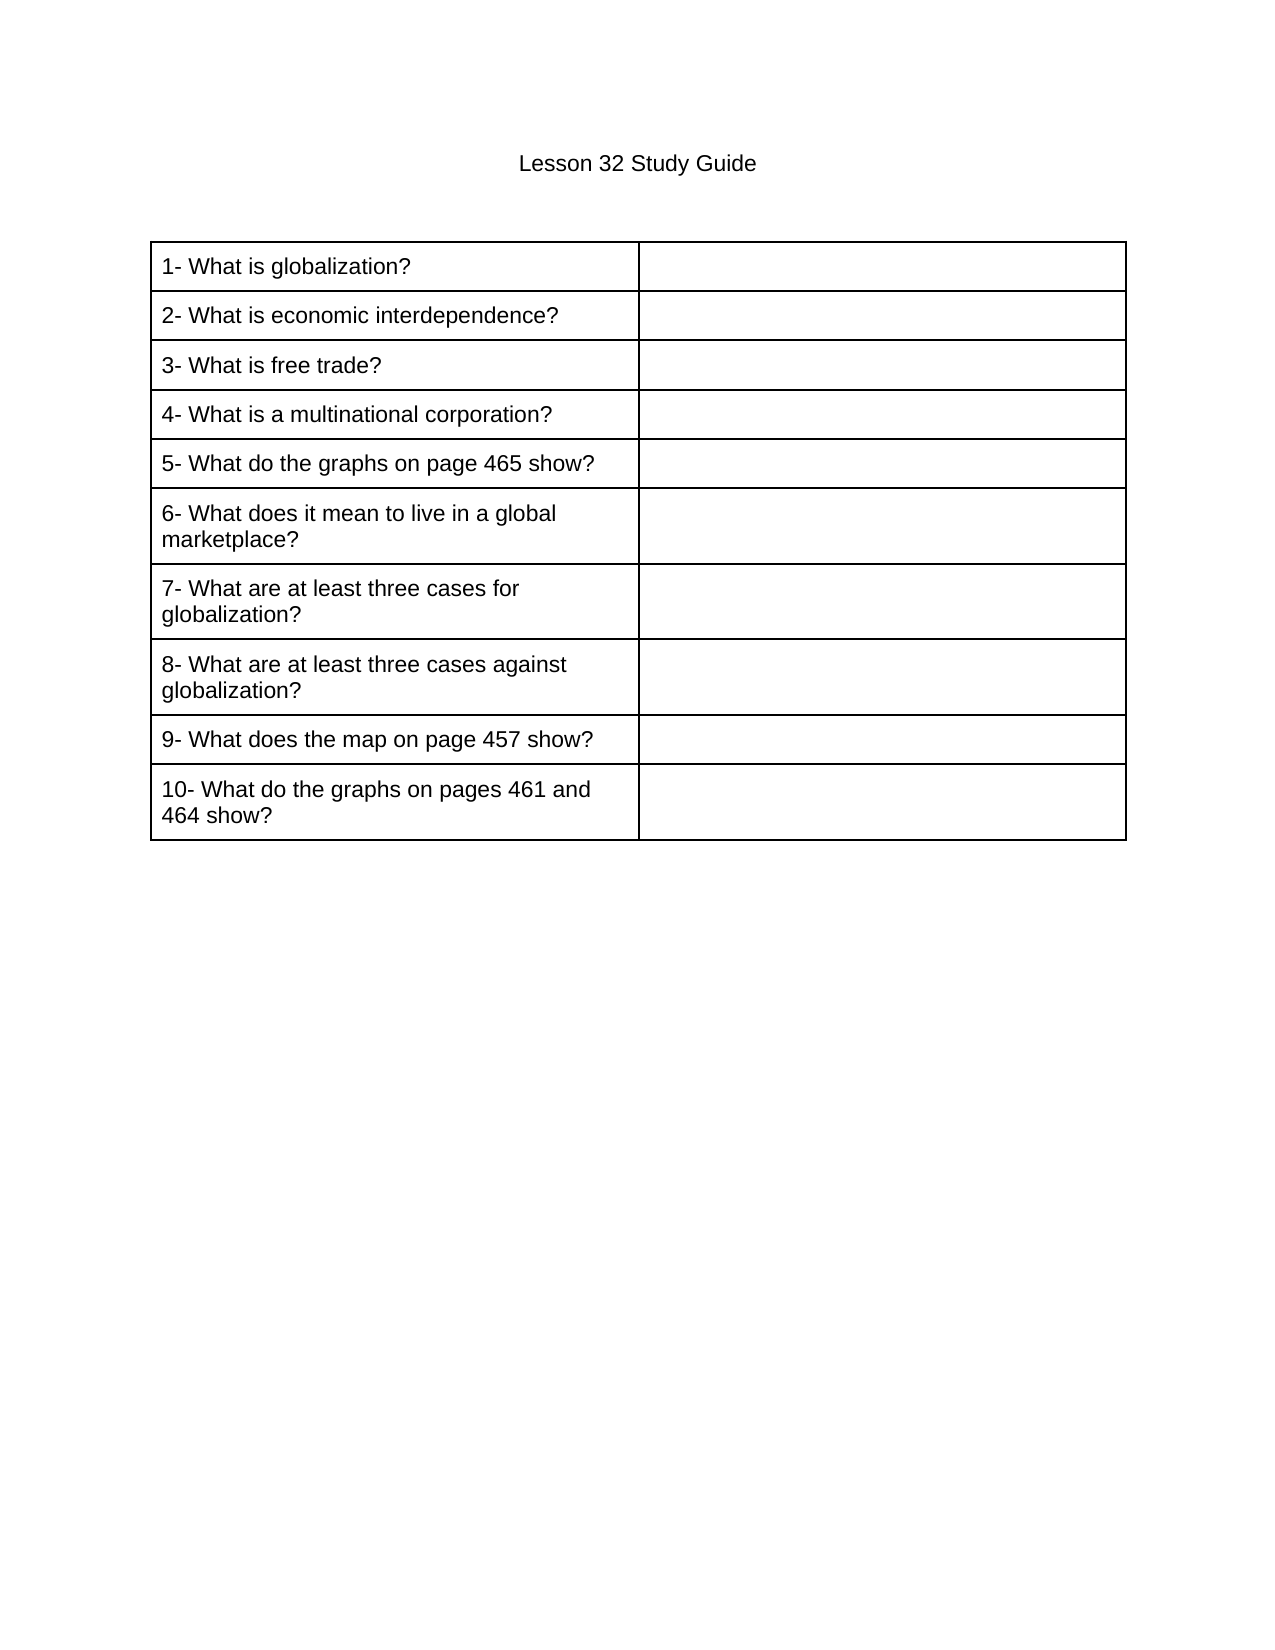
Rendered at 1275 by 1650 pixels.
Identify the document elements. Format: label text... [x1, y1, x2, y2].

table_cell [640, 716, 1125, 763]
table_cell 7- What are at least three cases for globalization? [152, 565, 638, 638]
table_header 1- What is globalization? [152, 243, 638, 290]
table_cell 8- What are at least three cases against globalization? [152, 640, 638, 714]
table_cell [640, 565, 1125, 638]
table_cell [640, 640, 1125, 714]
table_cell 10- What do the graphs on pages 461 and 464 show? [152, 765, 638, 839]
table_cell 6- What does it mean to live in a global marketplace? [152, 489, 638, 563]
table_cell 2- What is economic interdependence? [152, 292, 638, 339]
text Lesson 32 Study Guide [150, 150, 1125, 176]
table_header [640, 243, 1125, 290]
table_cell [640, 292, 1125, 339]
table_cell [640, 440, 1125, 487]
table_cell [640, 391, 1125, 438]
table_cell [640, 341, 1125, 388]
table_cell [640, 489, 1125, 563]
table_cell 3- What is free trade? [152, 341, 638, 388]
table_cell 5- What do the graphs on page 465 show? [152, 440, 638, 487]
table_cell 4- What is a multinational corporation? [152, 391, 638, 438]
table_cell [640, 765, 1125, 839]
table_cell 9- What does the map on page 457 show? [152, 716, 638, 763]
